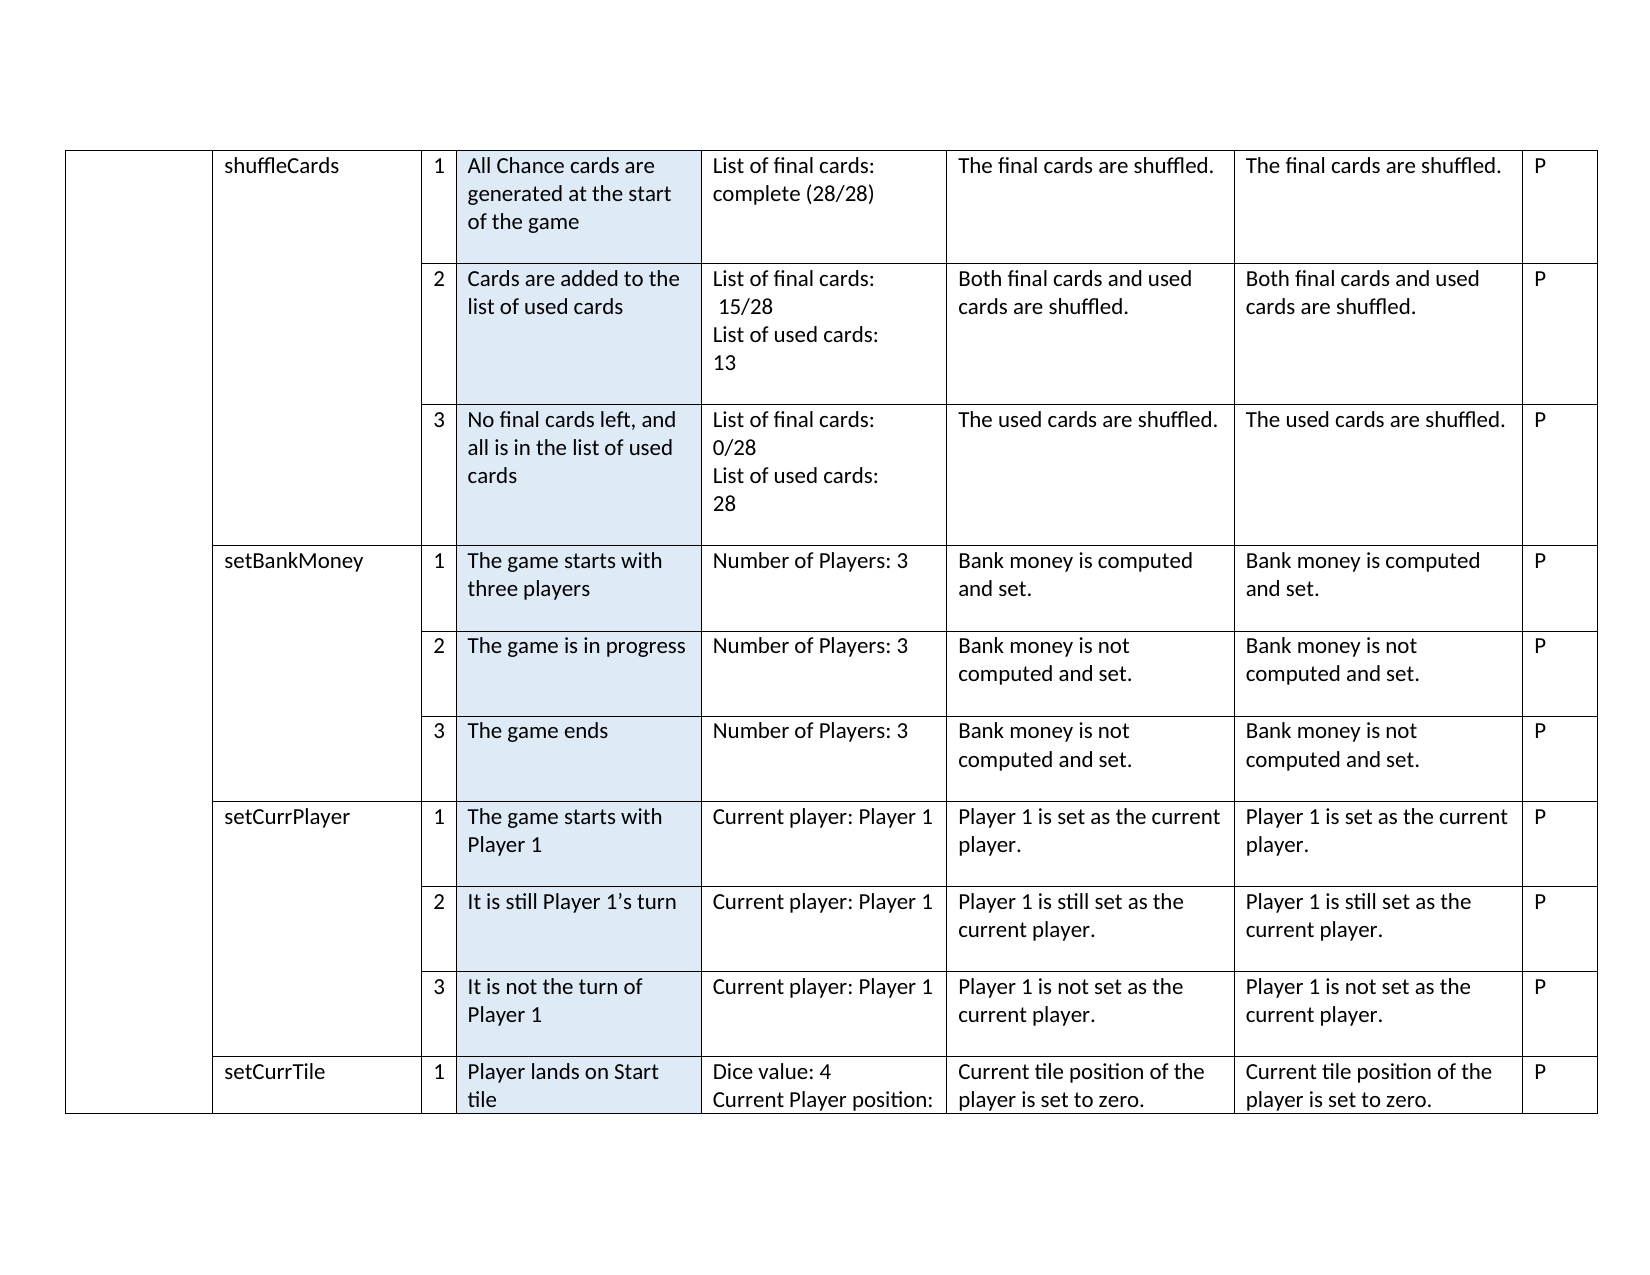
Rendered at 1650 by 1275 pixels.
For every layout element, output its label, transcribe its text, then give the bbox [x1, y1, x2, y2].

table_cell All Chance cards are generated at the start of the game [457, 151, 701, 263]
table_cell The game starts with three players [457, 546, 701, 631]
table_cell List of final cards: complete (28/28) [702, 151, 946, 263]
table_cell P [1523, 1057, 1597, 1113]
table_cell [702, 1057, 946, 1113]
table_cell The used cards are shuffled. [947, 405, 1234, 545]
table_cell Both final cards and used cards are shuffled. [947, 264, 1234, 404]
table_cell Cards are added to the list of used cards [457, 264, 701, 404]
table_cell 1 [422, 151, 456, 263]
table_cell Both final cards and used cards are shuffled. [1235, 264, 1522, 404]
table_cell P [1523, 887, 1597, 971]
table_cell P [1523, 717, 1597, 801]
table_cell P [1523, 405, 1597, 545]
table_cell The game ends [457, 717, 701, 801]
table_cell List of final cards: 15/28 List of used cards: 13 [702, 264, 946, 404]
table_cell The game starts with Player 1 [457, 802, 701, 886]
table_cell Current player: Player 1 [702, 972, 946, 1056]
table_cell Bank money is not computed and set. [1235, 632, 1522, 716]
table_cell Current player: Player 1 [702, 887, 946, 971]
table_cell shuffleCards [213, 151, 421, 545]
table_cell Player 1 is not set as the current player. [1235, 972, 1522, 1056]
table_cell P [1523, 546, 1597, 631]
table_cell 3 [422, 972, 456, 1056]
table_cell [1235, 1057, 1522, 1113]
table_cell It is still Player 1’s turn [457, 887, 701, 971]
table_cell setBankMoney [213, 546, 421, 801]
table_cell P [1523, 632, 1597, 716]
table_cell 1 [422, 546, 456, 631]
table_cell Number of Players: 3 [702, 632, 946, 716]
table_cell 1 [422, 1057, 456, 1113]
table_cell P [1523, 264, 1597, 404]
table_cell setCurrPlayer [213, 802, 421, 1056]
table_cell Player 1 is still set as the current player. [947, 887, 1234, 971]
table_cell P [1523, 802, 1597, 886]
table_cell 2 [422, 887, 456, 971]
table_cell Bank money is computed and set. [1235, 546, 1522, 631]
table_cell 2 [422, 632, 456, 716]
table_cell Current player: Player 1 [702, 802, 946, 886]
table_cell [457, 1057, 701, 1113]
table_cell Player 1 is still set as the current player. [1235, 887, 1522, 971]
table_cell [947, 1057, 1234, 1113]
table_cell List of final cards: 0/28 List of used cards: 28 [702, 405, 946, 545]
table_cell It is not the turn of Player 1 [457, 972, 701, 1056]
table_cell 1 [422, 802, 456, 886]
table_cell Bank money is not computed and set. [947, 717, 1234, 801]
table_cell The used cards are shuffled. [1235, 405, 1522, 545]
table_cell P [1523, 972, 1597, 1056]
table_cell The final cards are shuffled. [947, 151, 1234, 263]
table_cell 2 [422, 264, 456, 404]
table_cell setCurrTile [213, 1057, 421, 1113]
table_cell No final cards left, and all is in the list of used cards [457, 405, 701, 545]
table_cell Player 1 is set as the current player. [947, 802, 1234, 886]
table_cell 3 [422, 717, 456, 801]
table_cell Bank money is not computed and set. [947, 632, 1234, 716]
table_cell The game is in progress [457, 632, 701, 716]
table_cell Player 1 is not set as the current player. [947, 972, 1234, 1056]
table_cell Bank money is not computed and set. [1235, 717, 1522, 801]
table_cell Player 1 is set as the current player. [1235, 802, 1522, 886]
table_cell P [1523, 151, 1597, 263]
table_cell The final cards are shuffled. [1235, 151, 1522, 263]
table_cell 3 [422, 405, 456, 545]
table_cell Number of Players: 3 [702, 717, 946, 801]
table_cell Number of Players: 3 [702, 546, 946, 631]
table_cell Bank money is computed and set. [947, 546, 1234, 631]
